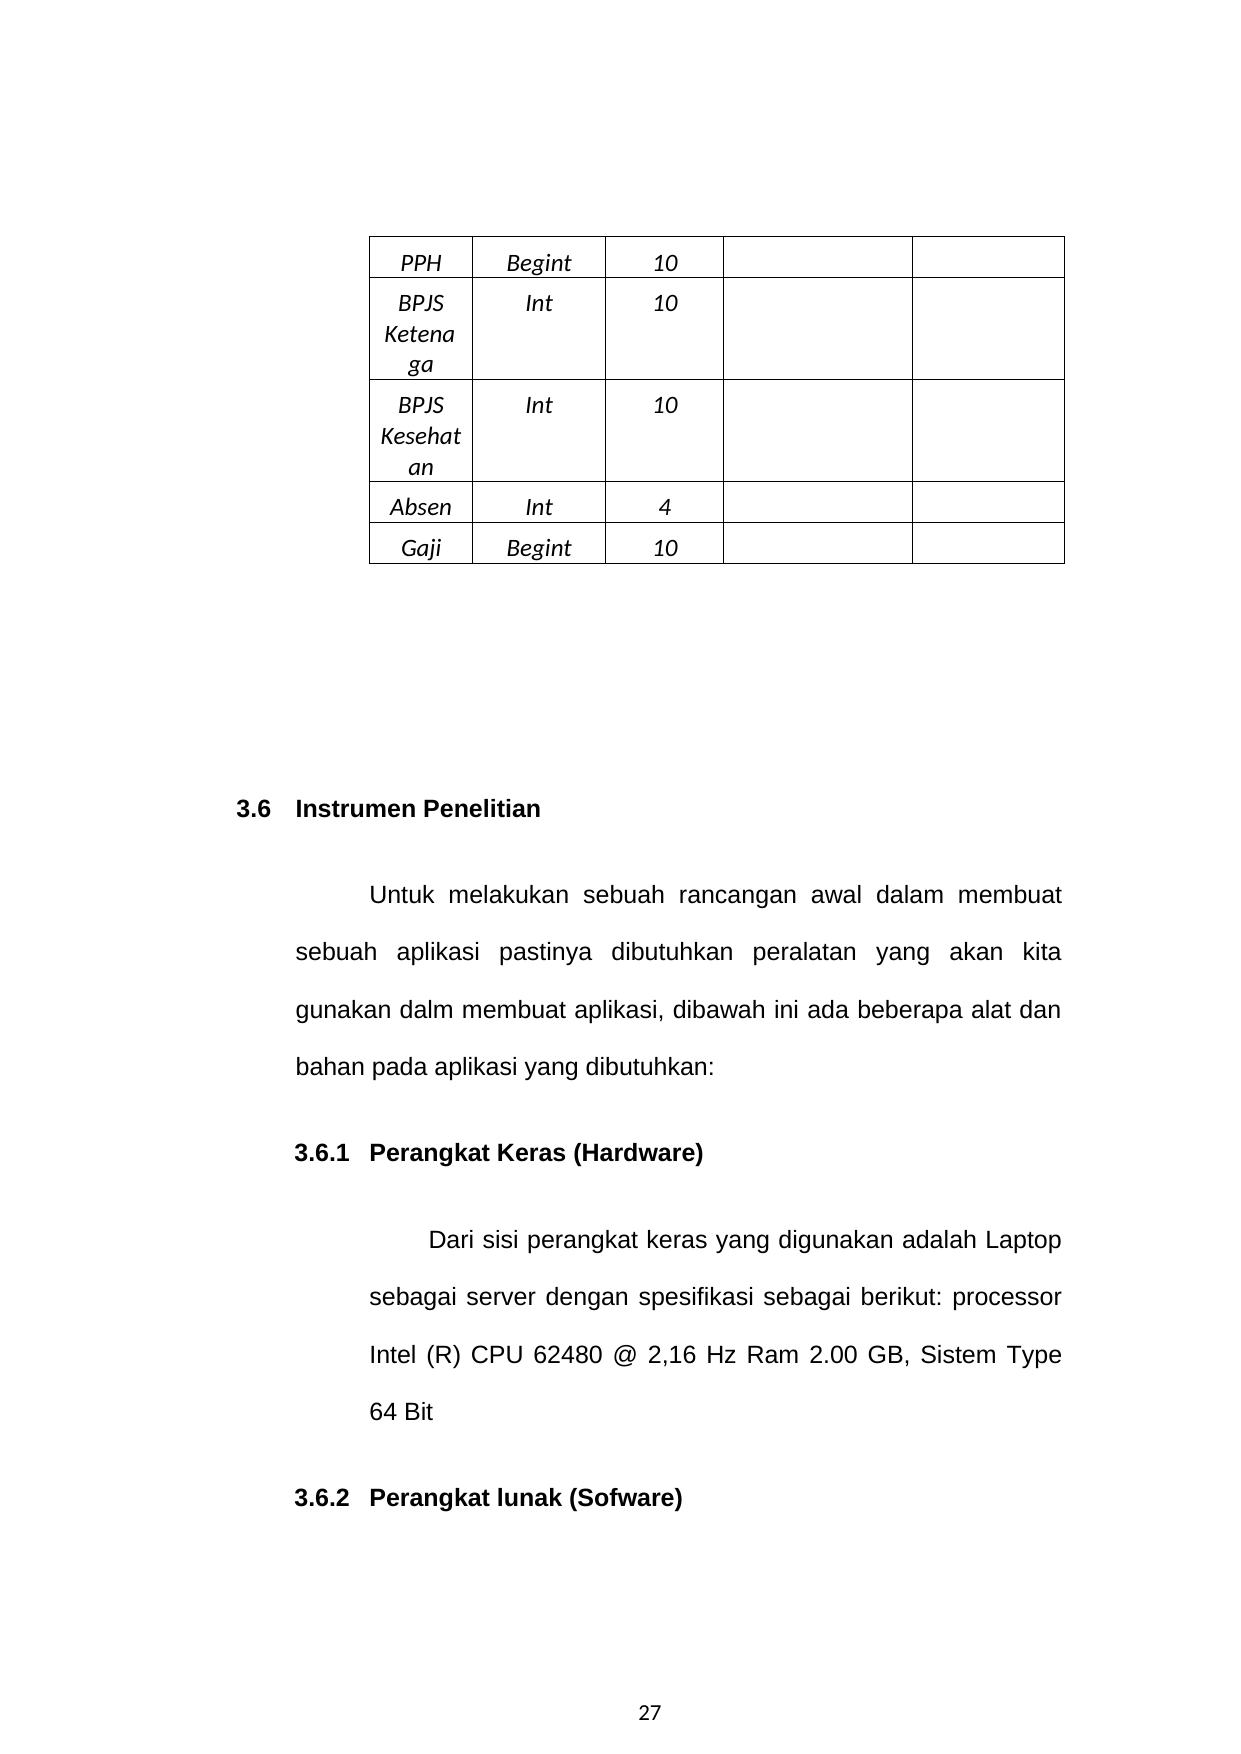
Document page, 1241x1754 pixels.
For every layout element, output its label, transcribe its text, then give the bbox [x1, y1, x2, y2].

table_cell Int [473, 482, 605, 522]
table_cell Absen [370, 482, 472, 522]
list Instrumen Penelitian [236, 794, 1063, 823]
table_cell Begint [473, 237, 605, 277]
table_cell 4 [606, 482, 723, 522]
table_cell Gaji [370, 523, 472, 563]
table_cell 10 [606, 380, 723, 481]
table_cell 10 [606, 523, 723, 563]
table_cell BPJS Ketenaga [370, 278, 472, 379]
table_cell [724, 482, 912, 522]
table_cell 10 [606, 278, 723, 379]
table_cell Begint [473, 523, 605, 563]
table_cell BPJS Kesehatan [370, 380, 472, 481]
table_cell PPH [370, 237, 472, 277]
table_cell [724, 278, 912, 379]
list Perangkat Keras (Hardware) [294, 1138, 1063, 1167]
table_cell [913, 523, 1064, 563]
list Dari sisi perangkat keras yang digunakan adalah Laptop sebagai server dengan spesifikasi sebagai berikut: processor Intel (R) CPU 62480 @ 2,16 Hz Ram 2.00 GB, Sistem Type 64 Bit [369, 1224, 1063, 1426]
table_cell [724, 237, 912, 277]
table_cell [724, 380, 912, 481]
table_cell 10 [606, 237, 723, 277]
table_cell Int [473, 278, 605, 379]
table_cell [913, 278, 1064, 379]
list Perangkat lunak (Sofware) [294, 1483, 1063, 1512]
table_cell [913, 482, 1064, 522]
table_cell [913, 380, 1064, 481]
list Untuk melakukan sebuah rancangan awal dalam membuat sebuah aplikasi pastinya dibutuhkan peralatan yang akan kita gunakan dalm membuat aplikasi, dibawah ini ada beberapa alat dan bahan pada aplikasi yang dibutuhkan: [295, 879, 1063, 1081]
table_cell Int [473, 380, 605, 481]
table_cell [913, 237, 1064, 277]
table_cell [724, 523, 912, 563]
